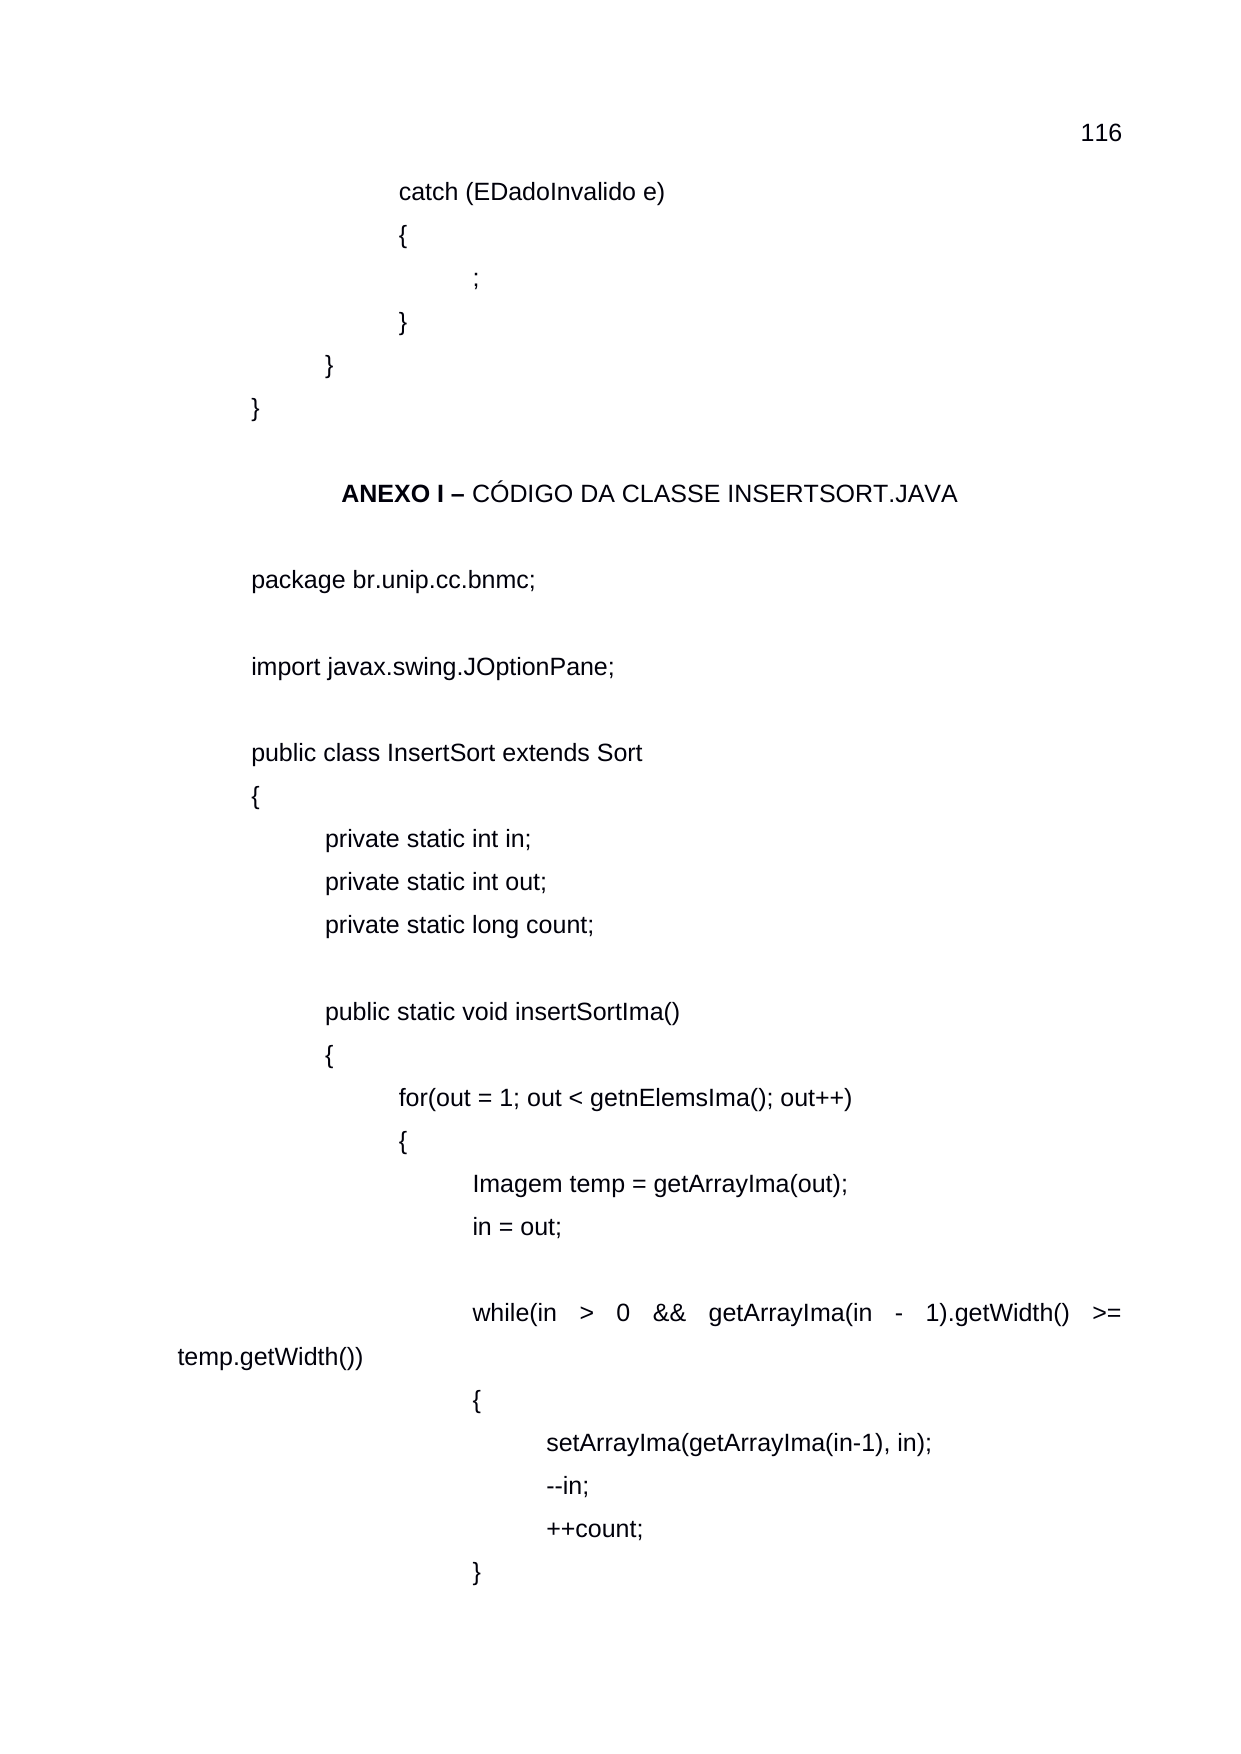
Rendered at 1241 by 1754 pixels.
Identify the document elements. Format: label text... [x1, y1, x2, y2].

text { [177, 1385, 1122, 1413]
text } [177, 350, 1122, 378]
text { [177, 1040, 1122, 1068]
text private static int in; [177, 824, 1122, 853]
text } [177, 1557, 1122, 1586]
text } [177, 307, 1122, 335]
text private static long count; [177, 910, 1122, 939]
text private static int out; [177, 867, 1122, 896]
text catch (EDadoInvalido e) [177, 177, 1122, 206]
text { [177, 1126, 1122, 1155]
text while(in > 0 && getArrayIma(in - 1).getWidth() >= temp.getWidth()) [177, 1298, 1122, 1370]
text package br.unip.cc.bnmc; [177, 565, 1122, 594]
text ANEXO I – CÓDIGO DA CLASSE INSERTSORT.JAVA [177, 479, 1122, 508]
text { [177, 781, 1122, 810]
text public static void insertSortIma() [177, 997, 1122, 1025]
text in = out; [177, 1212, 1122, 1241]
text --in; [177, 1471, 1122, 1500]
text public class InsertSort extends Sort [177, 738, 1122, 767]
text Imagem temp = getArrayIma(out); [177, 1169, 1122, 1198]
text ++count; [177, 1514, 1122, 1543]
text } [177, 393, 1122, 422]
text { [177, 220, 1122, 249]
text for(out = 1; out < getnElemsIma(); out++) [177, 1083, 1122, 1112]
text ; [177, 263, 1122, 292]
text setArrayIma(getArrayIma(in-1), in); [177, 1428, 1122, 1457]
text import javax.swing.JOptionPane; [177, 652, 1122, 680]
